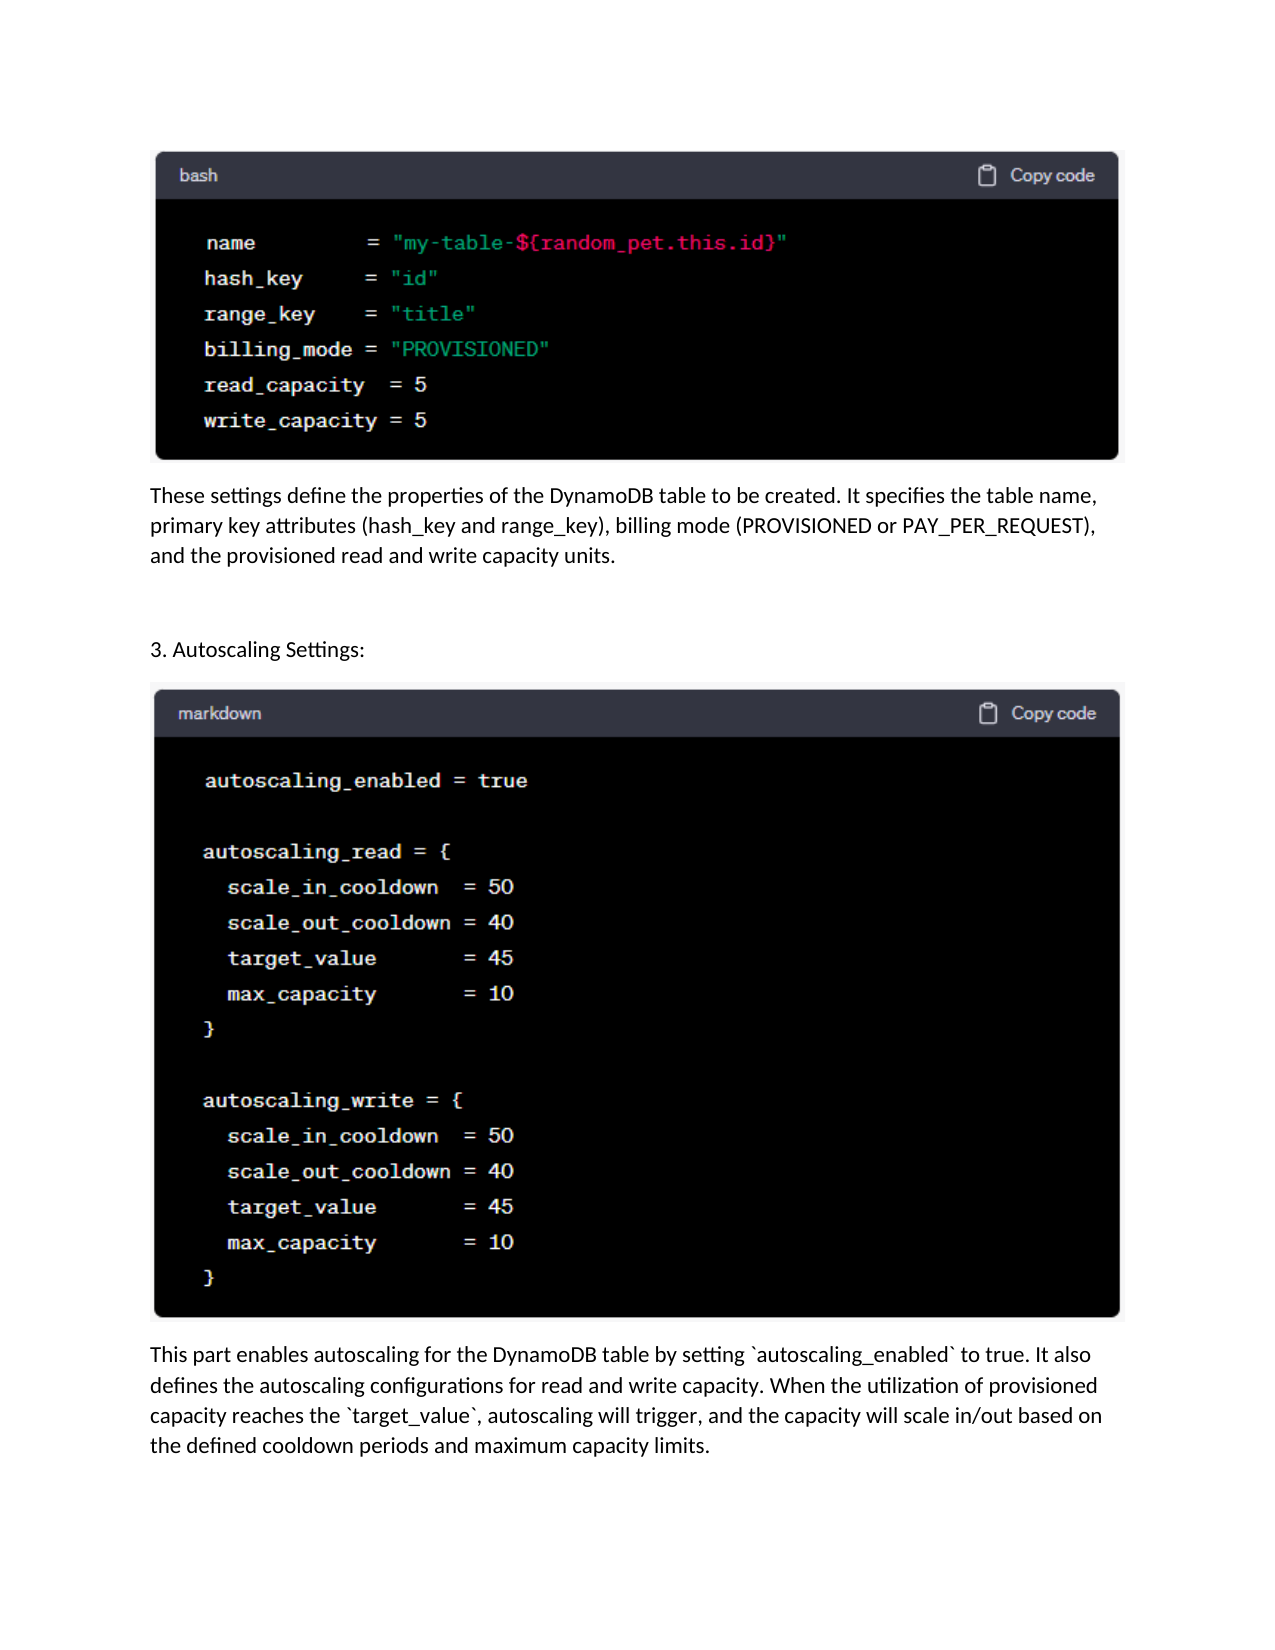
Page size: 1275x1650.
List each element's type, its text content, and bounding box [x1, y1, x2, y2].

text These settings define the properties of the DynamoDB table to be created. It specifies the table name, primary key attributes (hash_key and range_key), billing mode (PROVISIONED or PAY_PER_REQUEST), and the provisioned read and write capacity units. [150, 481, 1125, 569]
text This part enables autoscaling for the DynamoDB table by setting `autoscaling_enabled` to true. It also defines the autoscaling configurations for read and write capacity. When the utilization of provisioned capacity reaches the `target_value`, autoscaling will trigger, and the capacity will scale in/out based on the defined cooldown periods and maximum capacity limits. [150, 1341, 1125, 1459]
text 3. Autoscaling Settings: [150, 635, 1125, 663]
picture [150, 682, 1125, 1322]
picture [150, 150, 1125, 463]
